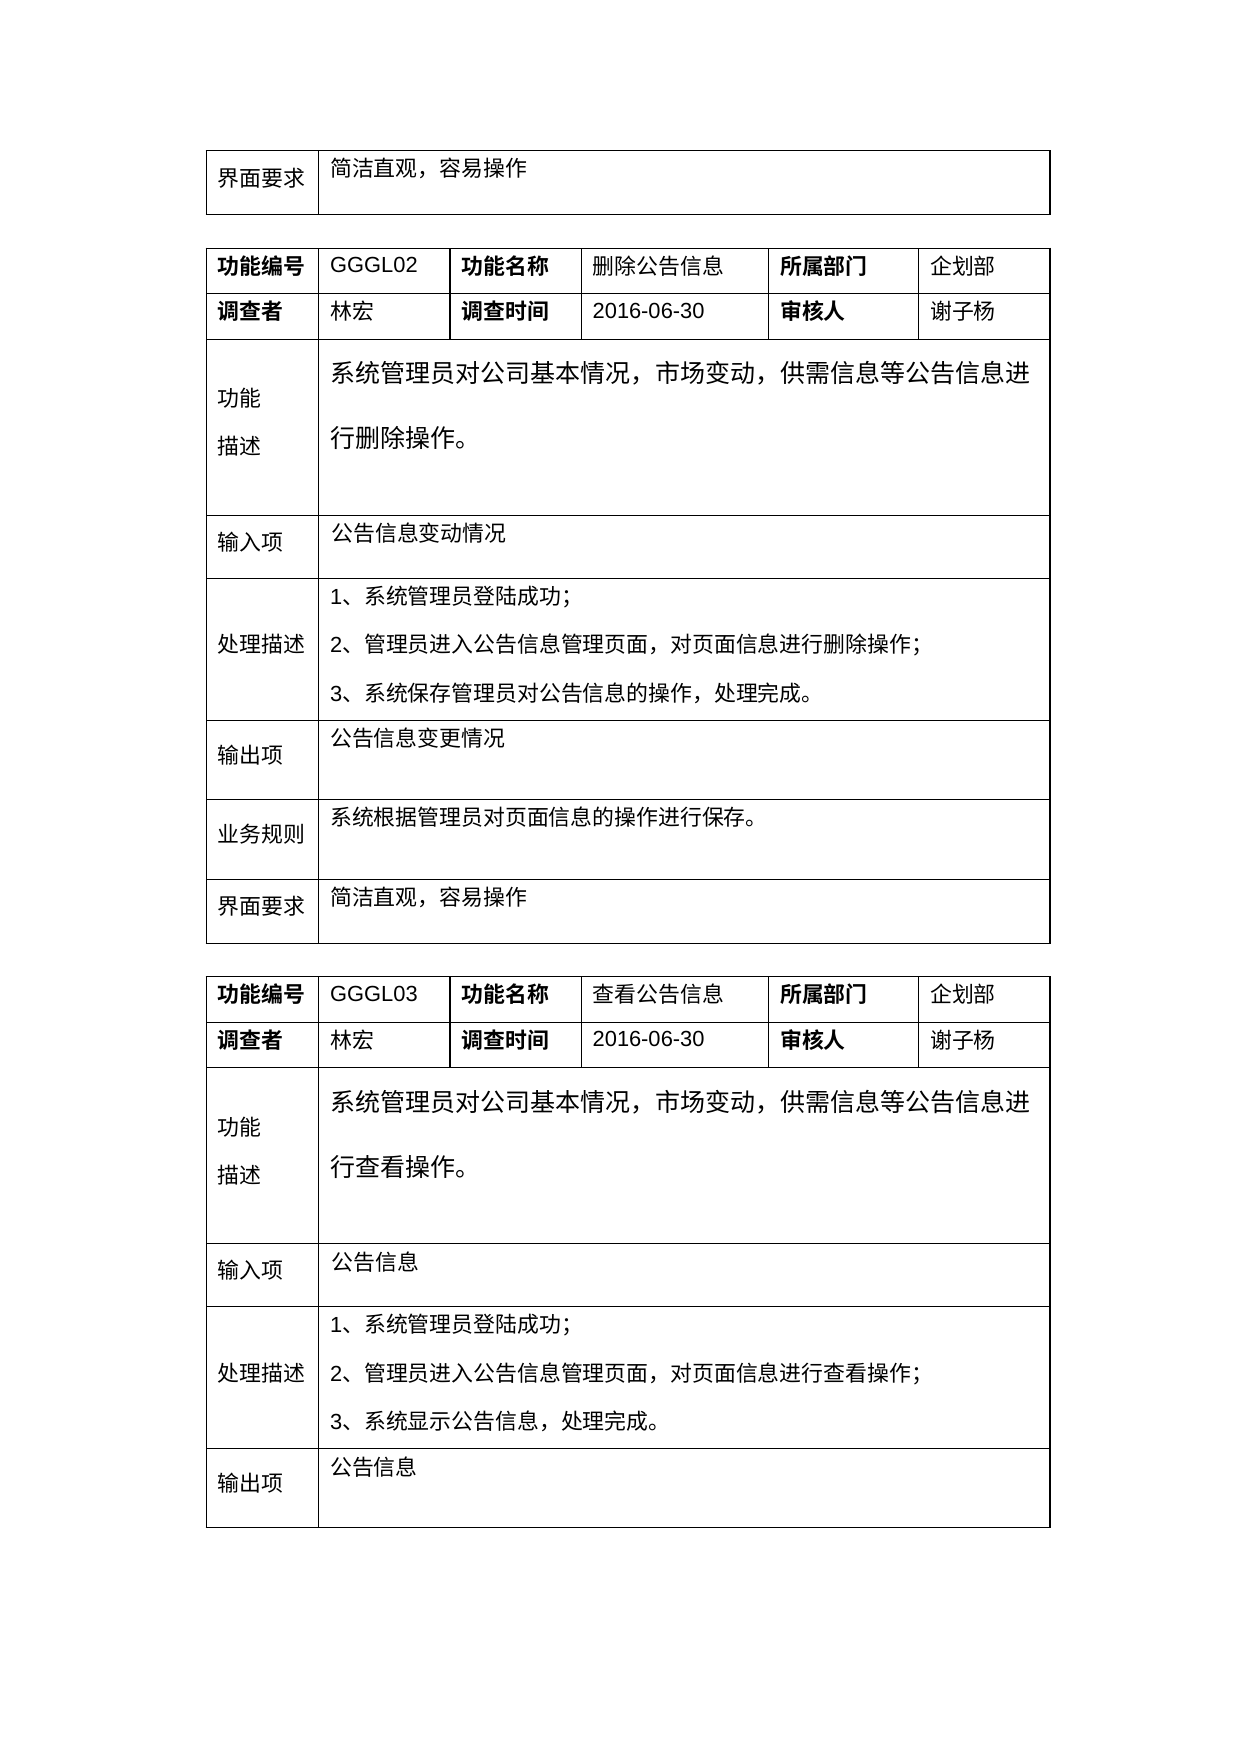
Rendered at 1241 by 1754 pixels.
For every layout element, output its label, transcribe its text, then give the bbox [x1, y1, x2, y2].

table_header 功能编号 [207, 249, 318, 293]
table_cell 界面要求 [207, 880, 318, 942]
table_cell 系统管理员对公司基本情况，市场变动，供需信息等公告信息进行查看操作。 [319, 1068, 1049, 1243]
table_cell 系统管理员登陆成功； 管理员进入公告信息管理页面，对页面信息进行查看操作； 系统显示公告信息，处理完成。 [319, 1307, 1049, 1448]
table_cell 调查者 [207, 1023, 318, 1067]
table_cell 系统管理员对公司基本情况，市场变动，供需信息等公告信息进行删除操作。 [319, 340, 1049, 514]
table_cell 输入项 [207, 1244, 318, 1306]
table_cell 功能 描述 [207, 1068, 318, 1243]
table_header 查看公告信息 [582, 977, 768, 1022]
table_header 删除公告信息 [582, 249, 768, 293]
table_cell 功能 描述 [207, 340, 318, 514]
table_header 功能名称 [451, 977, 581, 1022]
table_cell 调查者 [207, 294, 318, 338]
table_header 企划部 [919, 977, 1049, 1022]
table_cell 林宏 [319, 294, 449, 338]
table_cell 简洁直观，容易操作 [319, 880, 1049, 942]
table_header 所属部门 [769, 977, 918, 1022]
table_header GGGL03 [319, 977, 449, 1022]
table_header 功能编号 [207, 977, 318, 1022]
table_cell 林宏 [319, 1023, 449, 1067]
table_cell 处理描述 [207, 1307, 318, 1448]
table_cell 输出项 [207, 1449, 318, 1527]
table_header 所属部门 [769, 249, 918, 293]
table_cell 调查时间 [451, 294, 581, 338]
table_cell 公告信息 [319, 1244, 1049, 1306]
table_cell 谢子杨 [919, 294, 1049, 338]
table_header 企划部 [919, 249, 1049, 293]
table_cell 输入项 [207, 516, 318, 577]
table_cell 2016-06-30 [582, 1023, 768, 1067]
table_cell 2016-06-30 [582, 294, 768, 338]
table_cell 公告信息变动情况 [319, 516, 1049, 577]
table_cell 审核人 [769, 294, 918, 338]
table_cell 输出项 [207, 721, 318, 798]
table_cell 调查时间 [451, 1023, 581, 1067]
table_cell 审核人 [769, 1023, 918, 1067]
table_cell 界面要求 [207, 151, 318, 214]
table_cell 公告信息变更情况 [319, 721, 1049, 798]
table_cell 业务规则 [207, 800, 318, 879]
table_cell 处理描述 [207, 579, 318, 719]
table_header GGGL02 [319, 249, 449, 293]
table_header 功能名称 [451, 249, 581, 293]
table_cell 系统管理员登陆成功； 管理员进入公告信息管理页面，对页面信息进行删除操作； 系统保存管理员对公告信息的操作，处理完成。 [319, 579, 1049, 719]
table_cell 谢子杨 [919, 1023, 1049, 1067]
table_cell 系统根据管理员对页面信息的操作进行保存。 [319, 800, 1049, 879]
table_cell 简洁直观，容易操作 [319, 151, 1049, 214]
table_cell 公告信息 [319, 1449, 1049, 1527]
